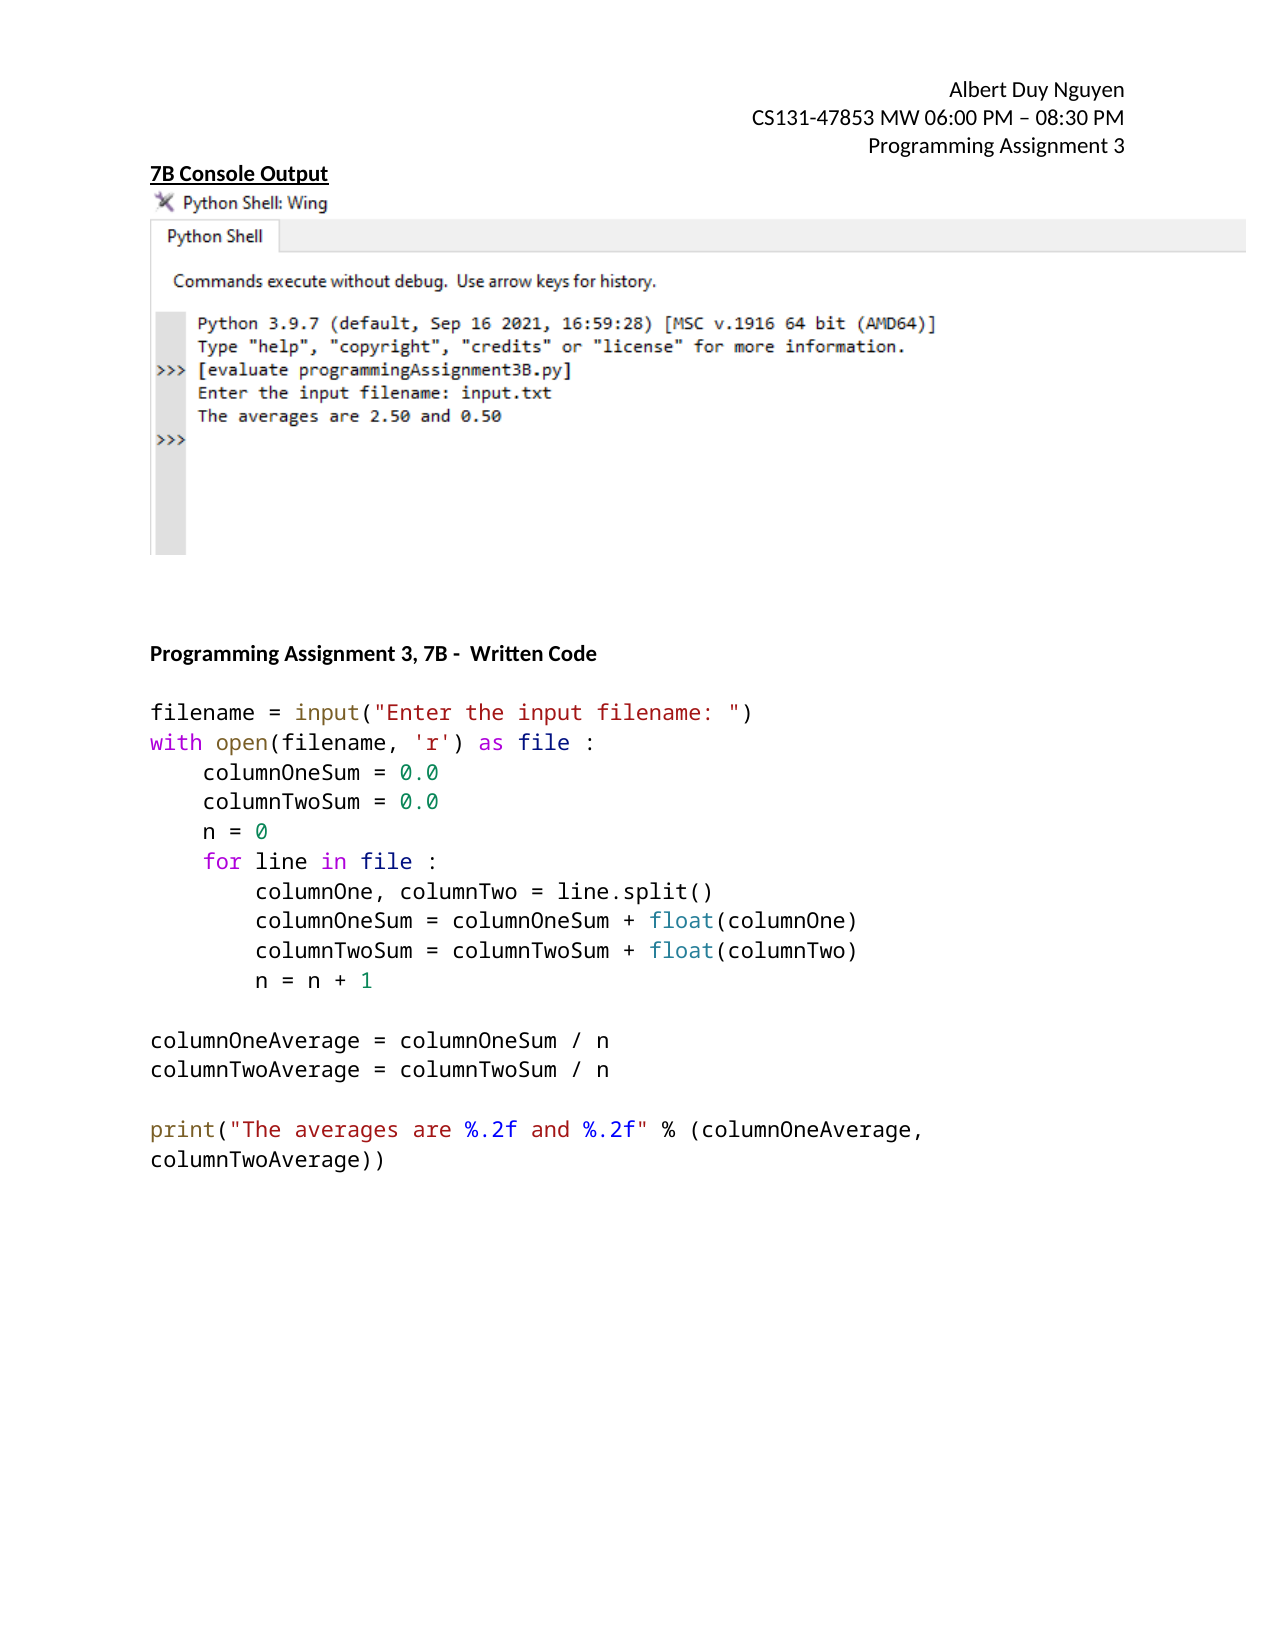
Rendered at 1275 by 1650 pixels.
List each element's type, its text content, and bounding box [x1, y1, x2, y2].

text n = 0 [150, 816, 1125, 846]
text columnOneSum = 0.0 [150, 756, 1125, 786]
picture [150, 187, 1246, 555]
text filename = input("Enter the input filename: ") [150, 697, 1125, 727]
text columnTwoSum = 0.0 [150, 786, 1125, 816]
text Programming Assignment 3, 7B - Written Code [150, 639, 1125, 667]
text for line in file : [150, 846, 1125, 876]
text print("The averages are %.2f and %.2f" % (columnOneAverage, columnTwoAverage)) [150, 1114, 1125, 1173]
text columnOne, columnTwo = line.split() [150, 876, 1125, 905]
text columnTwoSum = columnTwoSum + float(columnTwo) [150, 935, 1125, 965]
text n = n + 1 [150, 965, 1125, 995]
text columnOneSum = columnOneSum + float(columnOne) [150, 905, 1125, 935]
text 7B Console Output [150, 159, 1125, 187]
text columnTwoAverage = columnTwoSum / n [150, 1054, 1125, 1084]
text with open(filename, 'r') as file : [150, 727, 1125, 756]
text columnOneAverage = columnOneSum / n [150, 1024, 1125, 1054]
